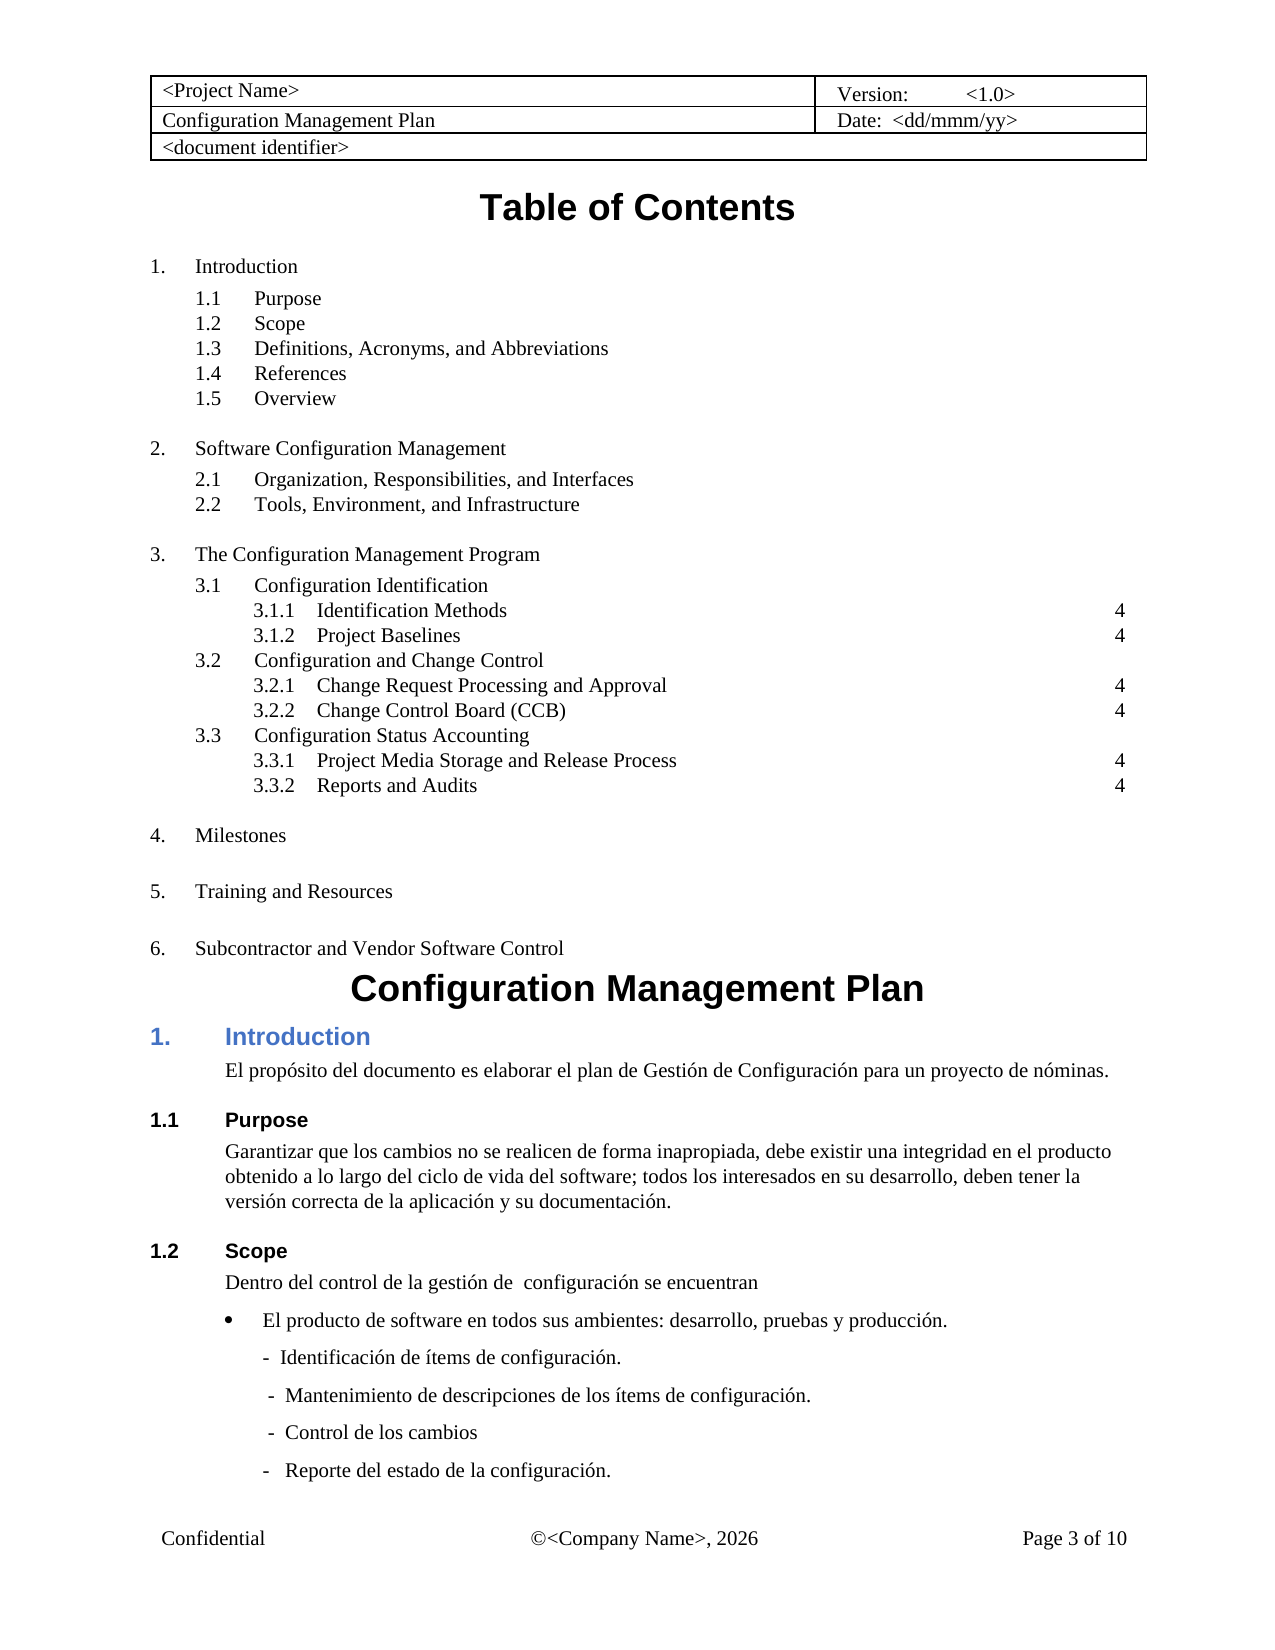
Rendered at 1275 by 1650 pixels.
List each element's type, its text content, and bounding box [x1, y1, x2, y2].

text - Identificación de ítems de configuración. [262, 1344, 1125, 1369]
subtitle Introduction [150, 1022, 1125, 1050]
text - Mantenimiento de descripciones de los ítems de configuración. [262, 1382, 1125, 1407]
text 2.1 Organization, Responsibilities, and Interfaces 4 [195, 466, 1050, 491]
text 3. The Configuration Management Program 4 [150, 541, 1050, 566]
text 3.2.2 Change Control Board (CCB) 4 [253, 697, 1125, 722]
text 1.5 Overview 4 [195, 385, 1050, 410]
subtitle Purpose [150, 1107, 1125, 1132]
text 3.1 Configuration Identification 4 [195, 572, 1050, 597]
text 3.3.1 Project Media Storage and Release Process 4 [253, 747, 1125, 772]
text 3.1.2 Project Baselines 4 [253, 622, 1125, 647]
text 1.3 Definitions, Acronyms, and Abbreviations 4 [195, 335, 1050, 360]
subtitle Scope [150, 1238, 1125, 1263]
text 2. Software Configuration Management 4 [150, 435, 1050, 460]
text 4. Milestones 4 [150, 822, 1050, 847]
text 1. Introduction 4 [150, 253, 1050, 278]
text - Reporte del estado de la configuración. [262, 1457, 1125, 1482]
text 2.2 Tools, Environment, and Infrastructure 4 [195, 491, 1050, 516]
text 1.2 Scope 4 [195, 310, 1050, 335]
list El producto de software en todos sus ambientes: desarrollo, pruebas y producción. [225, 1307, 1125, 1332]
text El propósito del documento es elaborar el plan de Gestión de Configuración para un proyecto de nóminas. [225, 1057, 1125, 1082]
text Garantizar que los cambios no se realicen de forma inapropiada, debe existir una integridad en el producto obtenido a lo largo del ciclo de vida del software; todos los interesados en su desarrollo, deben tener la versión correcta de la aplicación y su documentación. [225, 1138, 1125, 1213]
text 6. Subcontractor and Vendor Software Control 4 [150, 935, 1050, 960]
title Configuration Management Plan [150, 966, 1125, 1009]
text 1.4 References 4 [195, 360, 1050, 385]
text 3.3.2 Reports and Audits 4 [253, 772, 1125, 797]
text 3.2 Configuration and Change Control 4 [195, 647, 1050, 672]
text 3.3 Configuration Status Accounting 4 [195, 722, 1050, 747]
text Dentro del control de la gestión de configuración se encuentran [225, 1269, 1125, 1294]
text 3.2.1 Change Request Processing and Approval 4 [253, 672, 1125, 697]
text 3.1.1 Identification Methods 4 [253, 597, 1125, 622]
text 5. Training and Resources 4 [150, 878, 1050, 903]
title Table of Contents [150, 185, 1125, 228]
text - Control de los cambios [262, 1419, 1125, 1444]
text 1.1 Purpose 4 [195, 285, 1050, 310]
